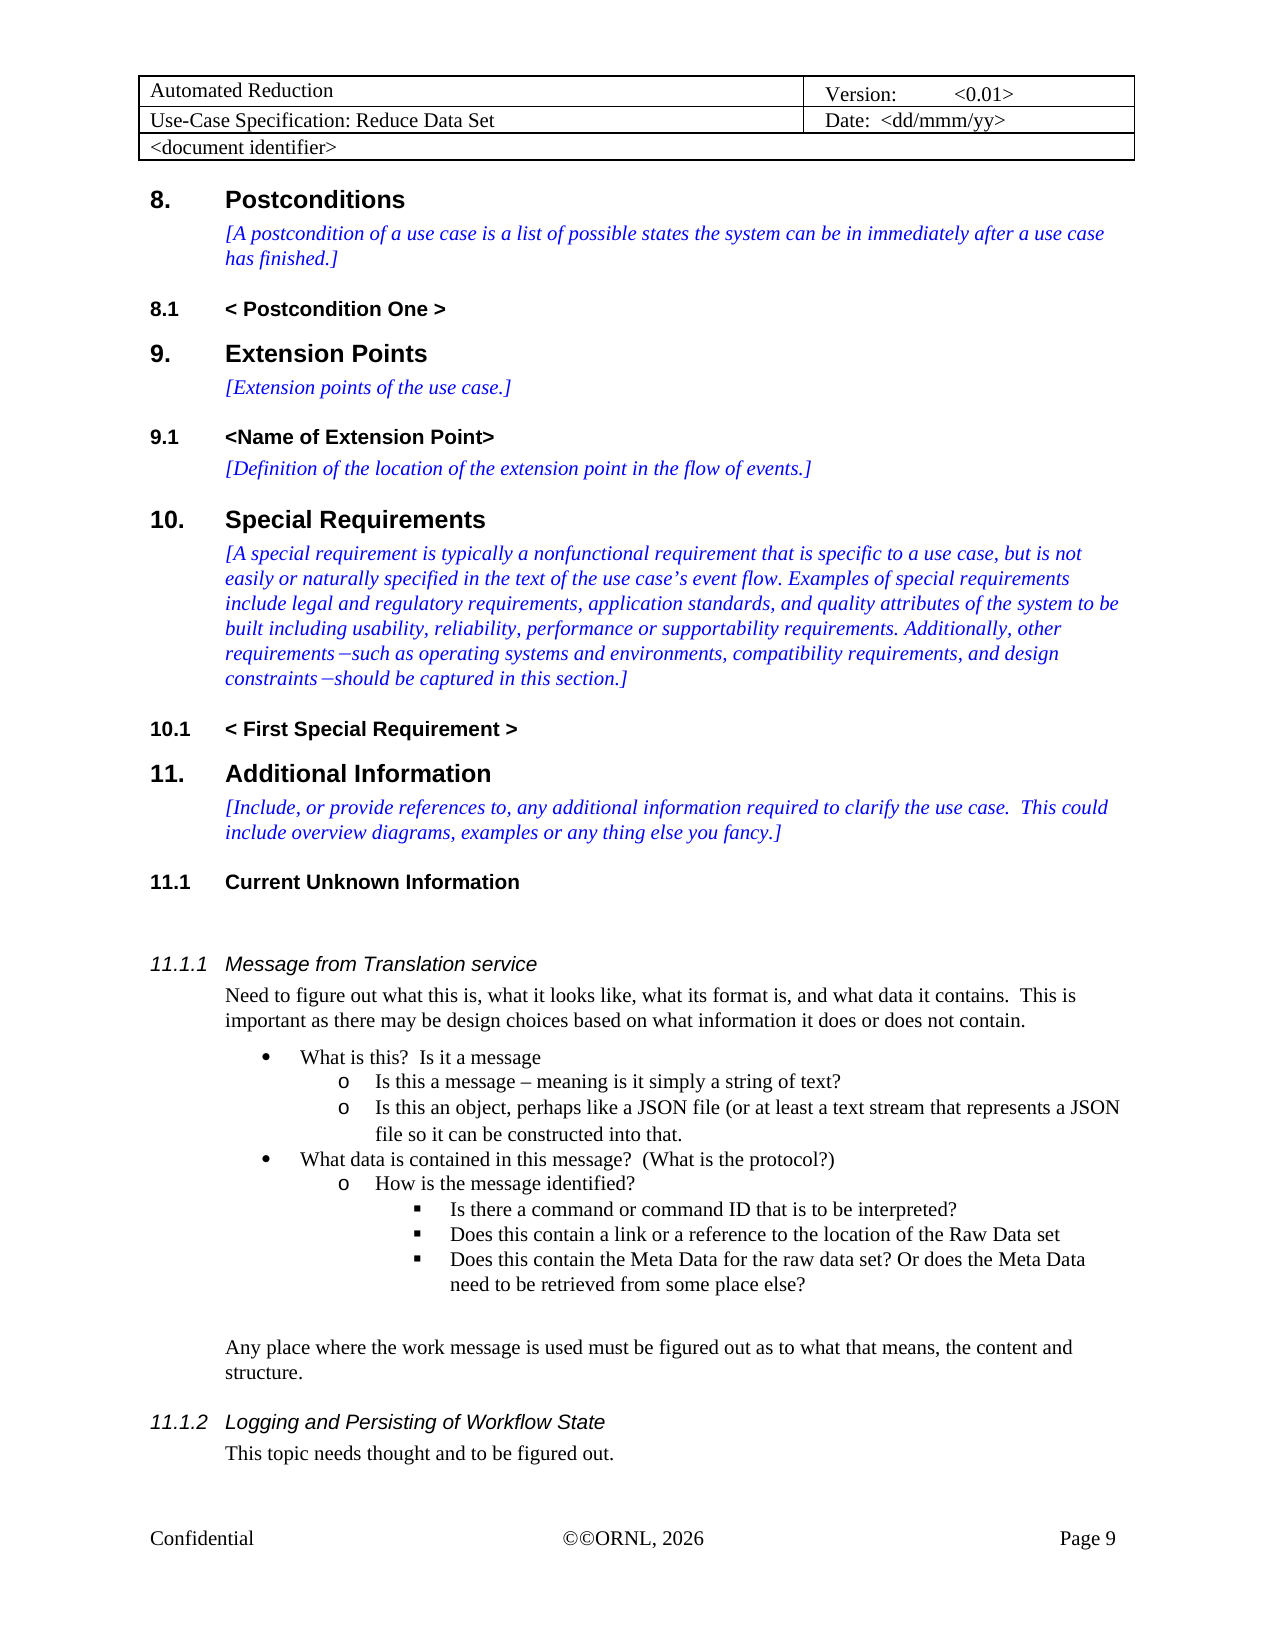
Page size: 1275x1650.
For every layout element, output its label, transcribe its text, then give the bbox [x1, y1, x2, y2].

text [Definition of the location of the extension point in the flow of events.] [225, 455, 1125, 480]
subtitle Extension Points [150, 339, 1125, 368]
list What is this? Is it a message [262, 1044, 1125, 1069]
text Any place where the work message is used must be figured out as to what that means, the content and structure. [225, 1334, 1125, 1384]
subtitle Special Requirements [150, 505, 1125, 534]
list How is the message identified? [337, 1171, 1125, 1196]
subtitle < Postcondition One > [150, 295, 1125, 320]
text [Extension points of the use case.] [225, 374, 1125, 399]
text Need to figure out what this is, what it looks like, what its format is, and what data it contains. This is important as there may be design choices based on what information it does or does not contain. [225, 982, 1125, 1032]
list Is this a message – meaning is it simply a string of text? [337, 1069, 1125, 1095]
subtitle Additional Information [150, 759, 1125, 788]
subtitle Postconditions [150, 185, 1125, 214]
subtitle <Name of Extension Point> [150, 424, 1125, 449]
text [Include, or provide references to, any additional information required to clarify the use case. This could include overview diagrams, examples or any thing else you fancy.] [225, 794, 1125, 844]
text [A postcondition of a use case is a list of possible states the system can be in immediately after a use case has finished.] [225, 220, 1125, 270]
list Is there a command or command ID that is to be interpreted? [412, 1196, 1125, 1221]
list Does this contain the Meta Data for the raw data set? Or does the Meta Data need to be retrieved from some place else? [412, 1246, 1125, 1296]
list Does this contain a link or a reference to the location of the Raw Data set [412, 1221, 1125, 1246]
subtitle < First Special Requirement > [150, 715, 1125, 740]
subtitle Message from Translation service [150, 950, 1125, 975]
text [A special requirement is typically a nonfunctional requirement that is specific to a use case, but is not easily or naturally specified in the text of the use case’s event flow. Examples of special requirements include legal and regulatory requirements, application standards, and quality attributes of the system to be built including usability, reliability, performance or supportability requirements. Additionally, other requirementssuch as operating systems and environments, compatibility requirements, and design constraintsshould be captured in this section.] [225, 540, 1125, 690]
subtitle Logging and Persisting of Workflow State [150, 1409, 1125, 1434]
subtitle Current Unknown Information [150, 869, 1125, 894]
text This topic needs thought and to be figured out. [225, 1440, 1125, 1465]
list What data is contained in this message? (What is the protocol?) [262, 1146, 1125, 1171]
list Is this an object, perhaps like a JSON file (or at least a text stream that represents a JSON file so it can be constructed into that. [337, 1095, 1125, 1146]
